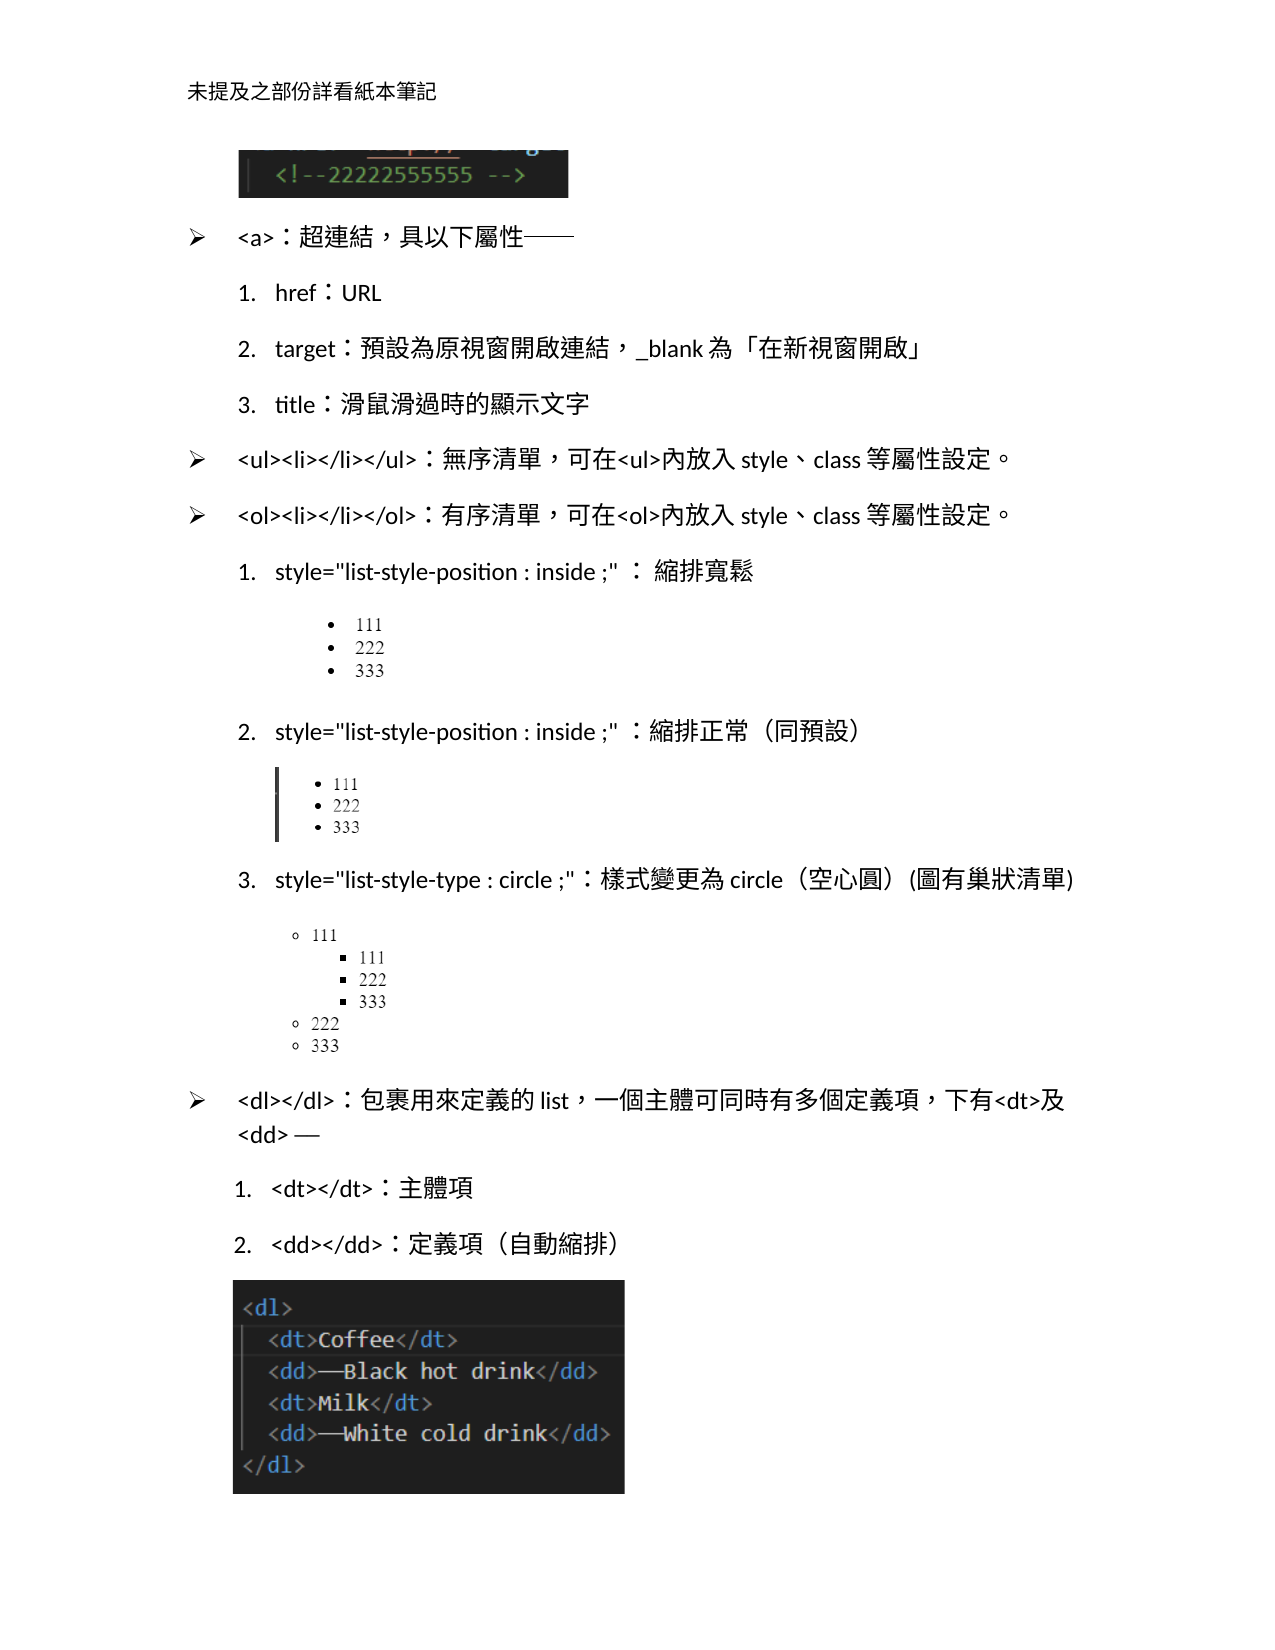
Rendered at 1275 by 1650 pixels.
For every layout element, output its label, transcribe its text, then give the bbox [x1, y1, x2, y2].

picture [275, 607, 392, 693]
list <ul><li></li></ul>：無序清單，可在<ul>內放入style、class等屬性設定。 [187, 440, 1087, 476]
list href：URL [237, 273, 1087, 309]
list target：預設為原視窗開啟連結，_blank為「在新視窗開啟」 [237, 328, 1087, 365]
list <ol><li></li></ol>：有序清單，可在<ol>內放入style、class等屬性設定。 [187, 496, 1087, 532]
list <dt></dt>：主體項 [233, 1169, 1087, 1205]
picture [238, 150, 569, 198]
list title：滑鼠滑過時的顯示文字 [237, 384, 1087, 420]
list style="list-style-position : inside ;" ：縮排正常（同預設） [237, 712, 1087, 748]
list style="list-style-position : inside ;" ： 縮排寬鬆 [237, 551, 1087, 588]
picture [275, 767, 371, 842]
list <dl></dl>：包裹用來定義的list，一個主體可同時有多個定義項，下有<dt>及<dd> ── [187, 1081, 1087, 1150]
list <a>：超連結，具以下屬性── [187, 217, 1087, 253]
list style="list-style-type : circle ;"：樣式變更為circle（空心圓）(圖有巢狀清單) [237, 860, 1087, 896]
picture [232, 1280, 625, 1494]
picture [275, 915, 404, 1062]
list <dd></dd>：定義項（自動縮排） [233, 1224, 1087, 1261]
